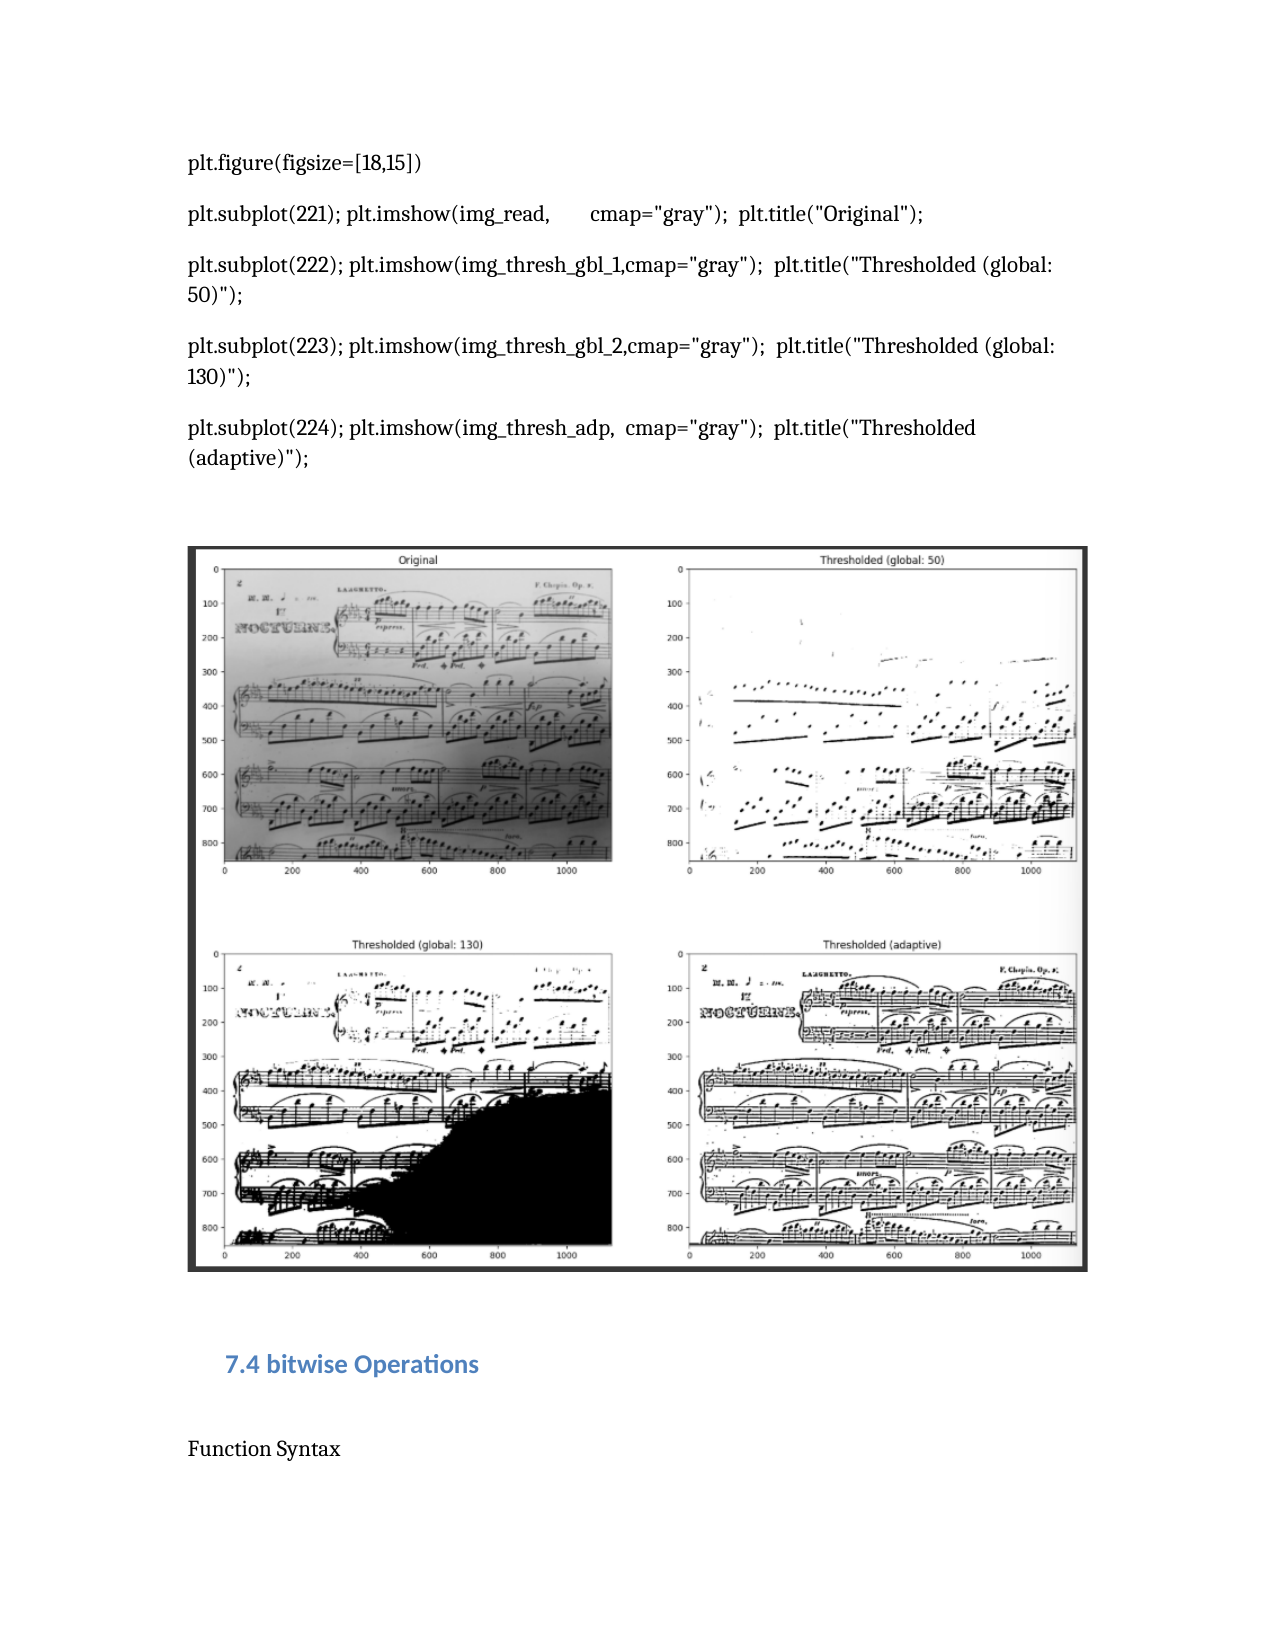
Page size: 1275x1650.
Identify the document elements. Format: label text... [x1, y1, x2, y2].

text plt.subplot(222); plt.imshow(img_thresh_gbl_1,cmap="gray"); plt.title("Thresholded (global: 50)"); [187, 252, 1087, 309]
text plt.figure(figsize=[18,15]) [187, 150, 1087, 176]
text plt.subplot(224); plt.imshow(img_thresh_adp, cmap="gray"); plt.title("Thresholded (adaptive)"); [187, 414, 1087, 471]
text Function Syntax [187, 1436, 1087, 1462]
picture [187, 546, 1088, 1272]
text plt.subplot(223); plt.imshow(img_thresh_gbl_2,cmap="gray"); plt.title("Thresholded (global: 130)"); [187, 333, 1087, 390]
subtitle bitwise Operations [225, 1347, 1087, 1380]
text plt.subplot(221); plt.imshow(img_read, cmap="gray"); plt.title("Original"); [187, 201, 1087, 227]
